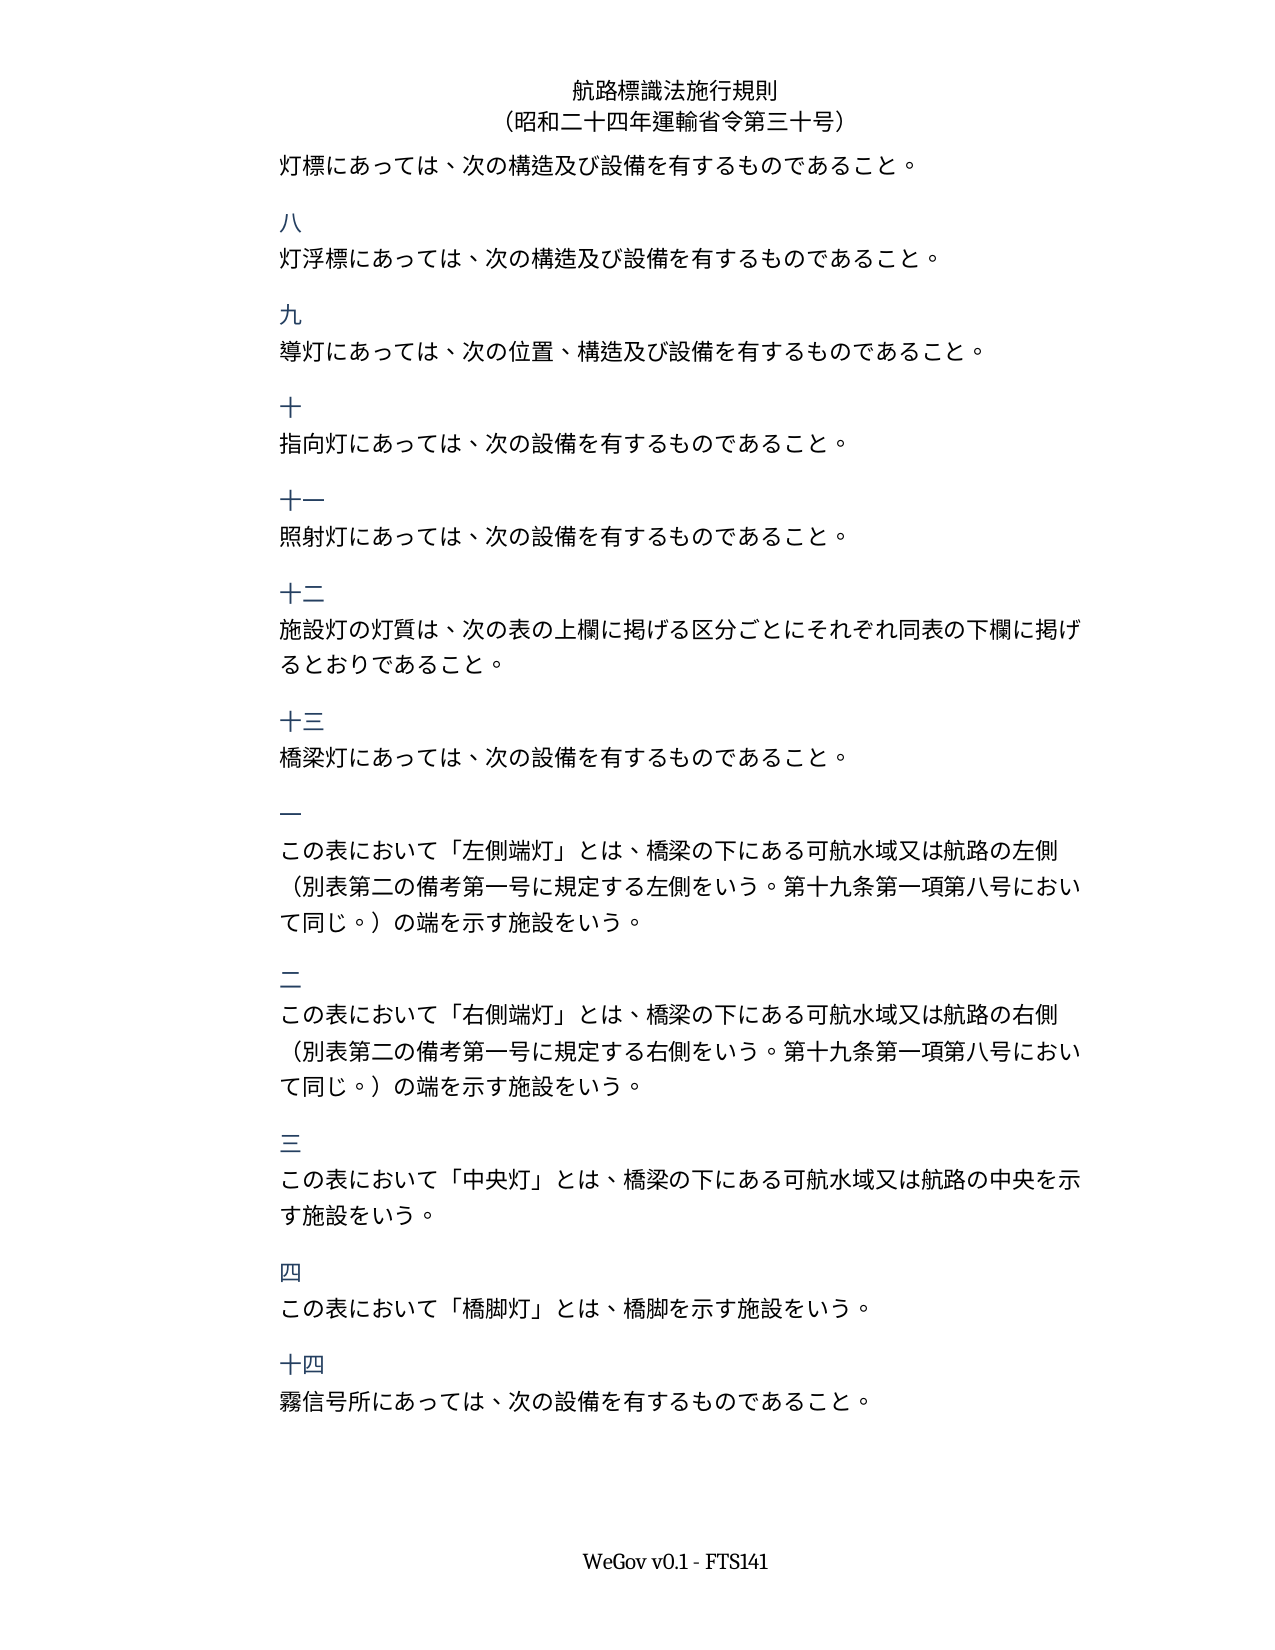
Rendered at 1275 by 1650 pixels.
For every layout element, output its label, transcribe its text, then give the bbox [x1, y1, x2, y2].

text この表において「橋脚灯」とは、橋脚を示す施設をいう。 [279, 1293, 1087, 1324]
subtitle 十 [279, 392, 1087, 423]
text 橋梁灯にあっては、次の設備を有するものであること。 [279, 742, 1087, 773]
subtitle 八 [279, 207, 1087, 238]
text 灯標にあっては、次の構造及び設備を有するものであること。 [279, 150, 1087, 181]
text 灯浮標にあっては、次の構造及び設備を有するものであること。 [279, 243, 1087, 274]
subtitle 十四 [279, 1349, 1087, 1381]
subtitle 一 [279, 799, 1087, 830]
subtitle 十二 [279, 578, 1087, 609]
subtitle 十一 [279, 485, 1087, 516]
text 指向灯にあっては、次の設備を有するものであること。 [279, 428, 1087, 459]
subtitle 三 [279, 1128, 1087, 1159]
text 照射灯にあっては、次の設備を有するものであること。 [279, 521, 1087, 552]
text 導灯にあっては、次の位置、構造及び設備を有するものであること。 [279, 335, 1087, 367]
subtitle 四 [279, 1257, 1087, 1288]
text 施設灯の灯質は、次の表の上欄に掲げる区分ごとにそれぞれ同表の下欄に掲げるとおりであること。 [279, 613, 1087, 681]
subtitle 二 [279, 963, 1087, 995]
text この表において「中央灯」とは、橋梁の下にある可航水域又は航路の中央を示す施設をいう。 [279, 1164, 1087, 1231]
text この表において「右側端灯」とは、橋梁の下にある可航水域又は航路の右側（別表第二の備考第一号に規定する右側をいう。第十九条第一項第八号において同じ。）の端を示す施設をいう。 [279, 999, 1087, 1103]
subtitle 十三 [279, 706, 1087, 737]
text 霧信号所にあっては、次の設備を有するものであること。 [279, 1385, 1087, 1417]
text この表において「左側端灯」とは、橋梁の下にある可航水域又は航路の左側（別表第二の備考第一号に規定する左側をいう。第十九条第一項第八号において同じ。）の端を示す施設をいう。 [279, 835, 1087, 938]
subtitle 九 [279, 299, 1087, 331]
